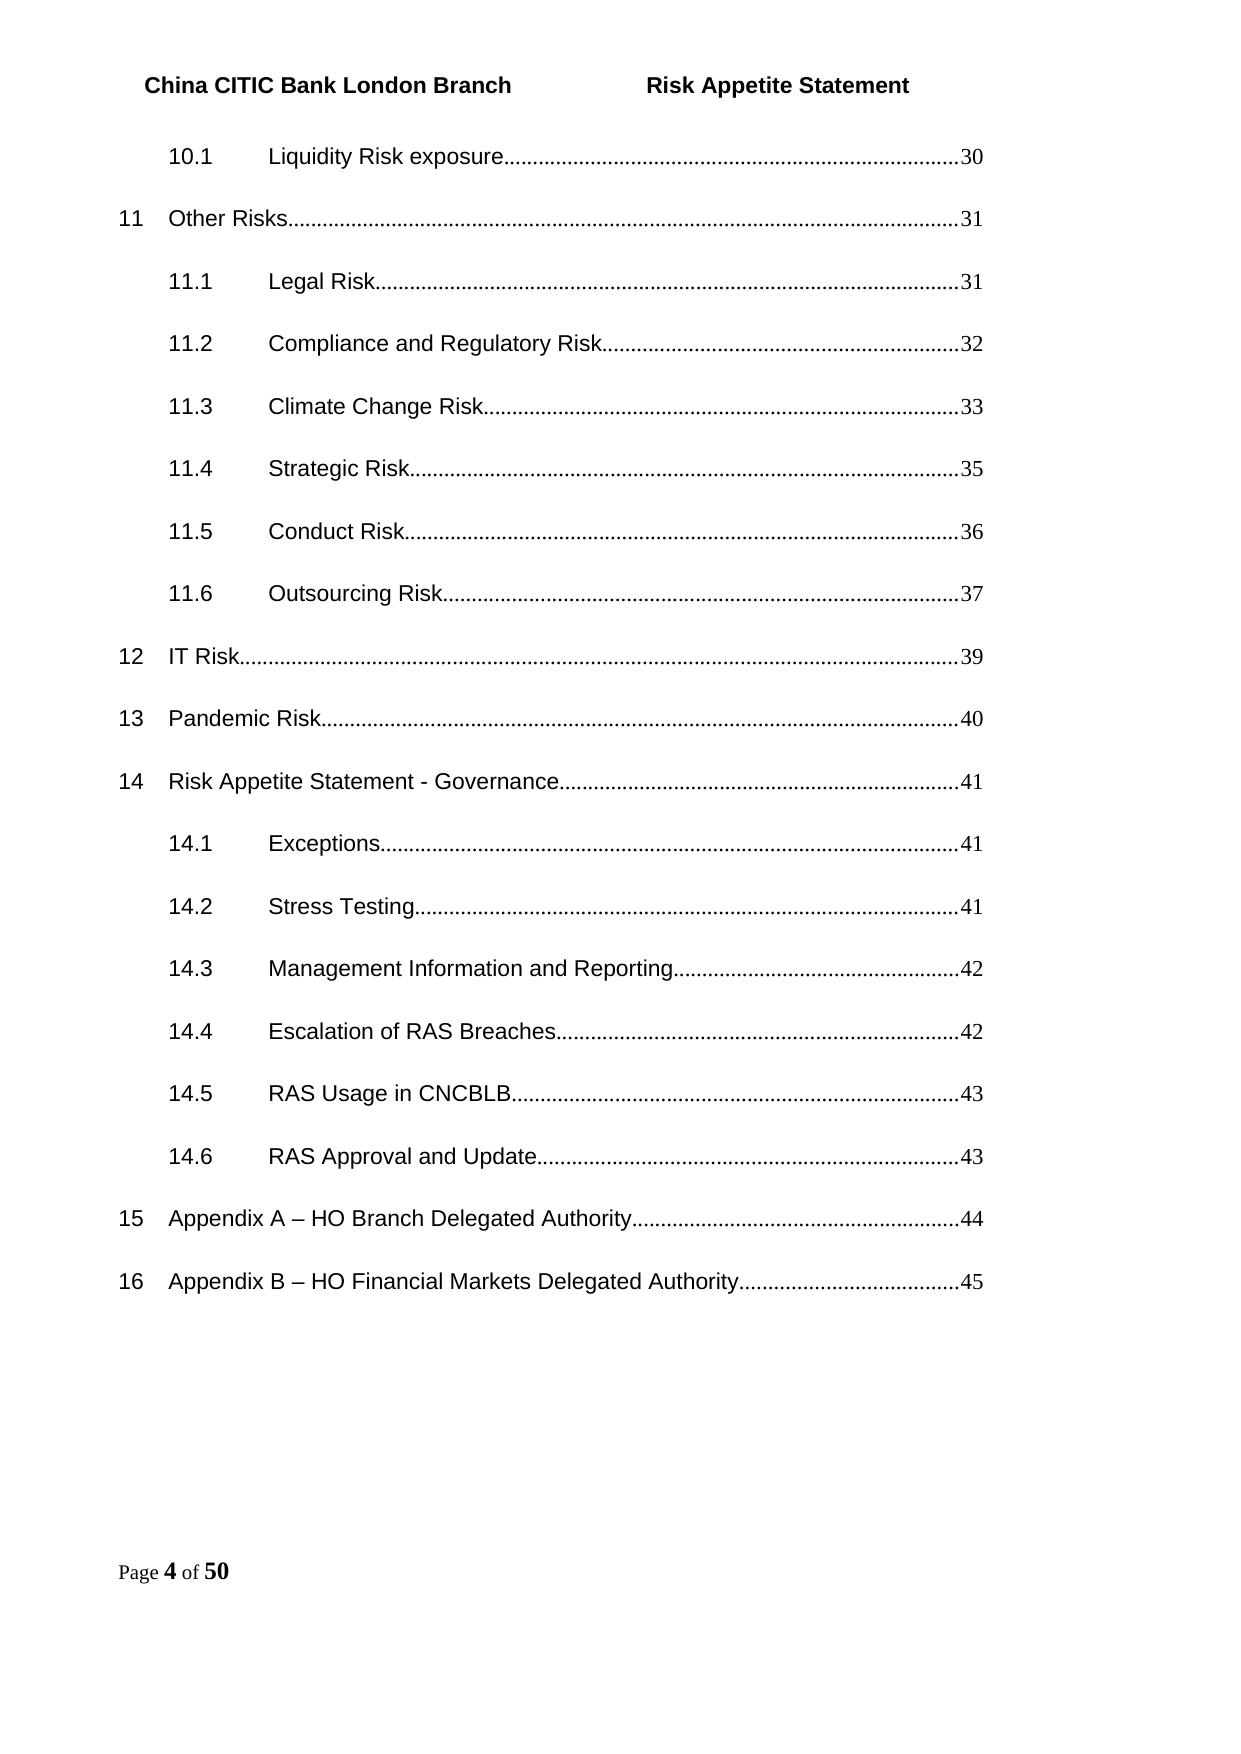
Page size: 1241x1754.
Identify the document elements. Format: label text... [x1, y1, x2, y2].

text 14.6 RAS Approval and Update 43 [168, 1137, 1137, 1175]
text 11.5 Conduct Risk 36 [168, 512, 1137, 550]
text 14.1 Exceptions 41 [168, 825, 1137, 862]
text 16 Appendix B – HO Financial Markets Delegated Authority 45 [118, 1262, 1137, 1300]
text 11.4 Strategic Risk 35 [168, 450, 1137, 487]
text 14.4 Escalation of RAS Breaches 42 [168, 1012, 1137, 1050]
text 13 Pandemic Risk 40 [118, 700, 1137, 737]
text 11.3 Climate Change Risk 33 [168, 387, 1137, 425]
text 11.2 Compliance and Regulatory Risk 32 [168, 325, 1137, 362]
text 14 Risk Appetite Statement - Governance 41 [118, 762, 1137, 800]
text 11.6 Outsourcing Risk 37 [168, 575, 1137, 612]
text 14.5 RAS Usage in CNCBLB 43 [168, 1075, 1137, 1112]
text 15 Appendix A – HO Branch Delegated Authority 44 [118, 1200, 1137, 1237]
text 10.1 Liquidity Risk exposure 30 [168, 137, 1137, 175]
text 14.3 Management Information and Reporting 42 [168, 950, 1137, 987]
text 11.1 Legal Risk 31 [168, 262, 1137, 300]
text 11 Other Risks 31 [118, 200, 1137, 237]
text 14.2 Stress Testing 41 [168, 887, 1137, 925]
text 12 IT Risk 39 [118, 637, 1137, 675]
